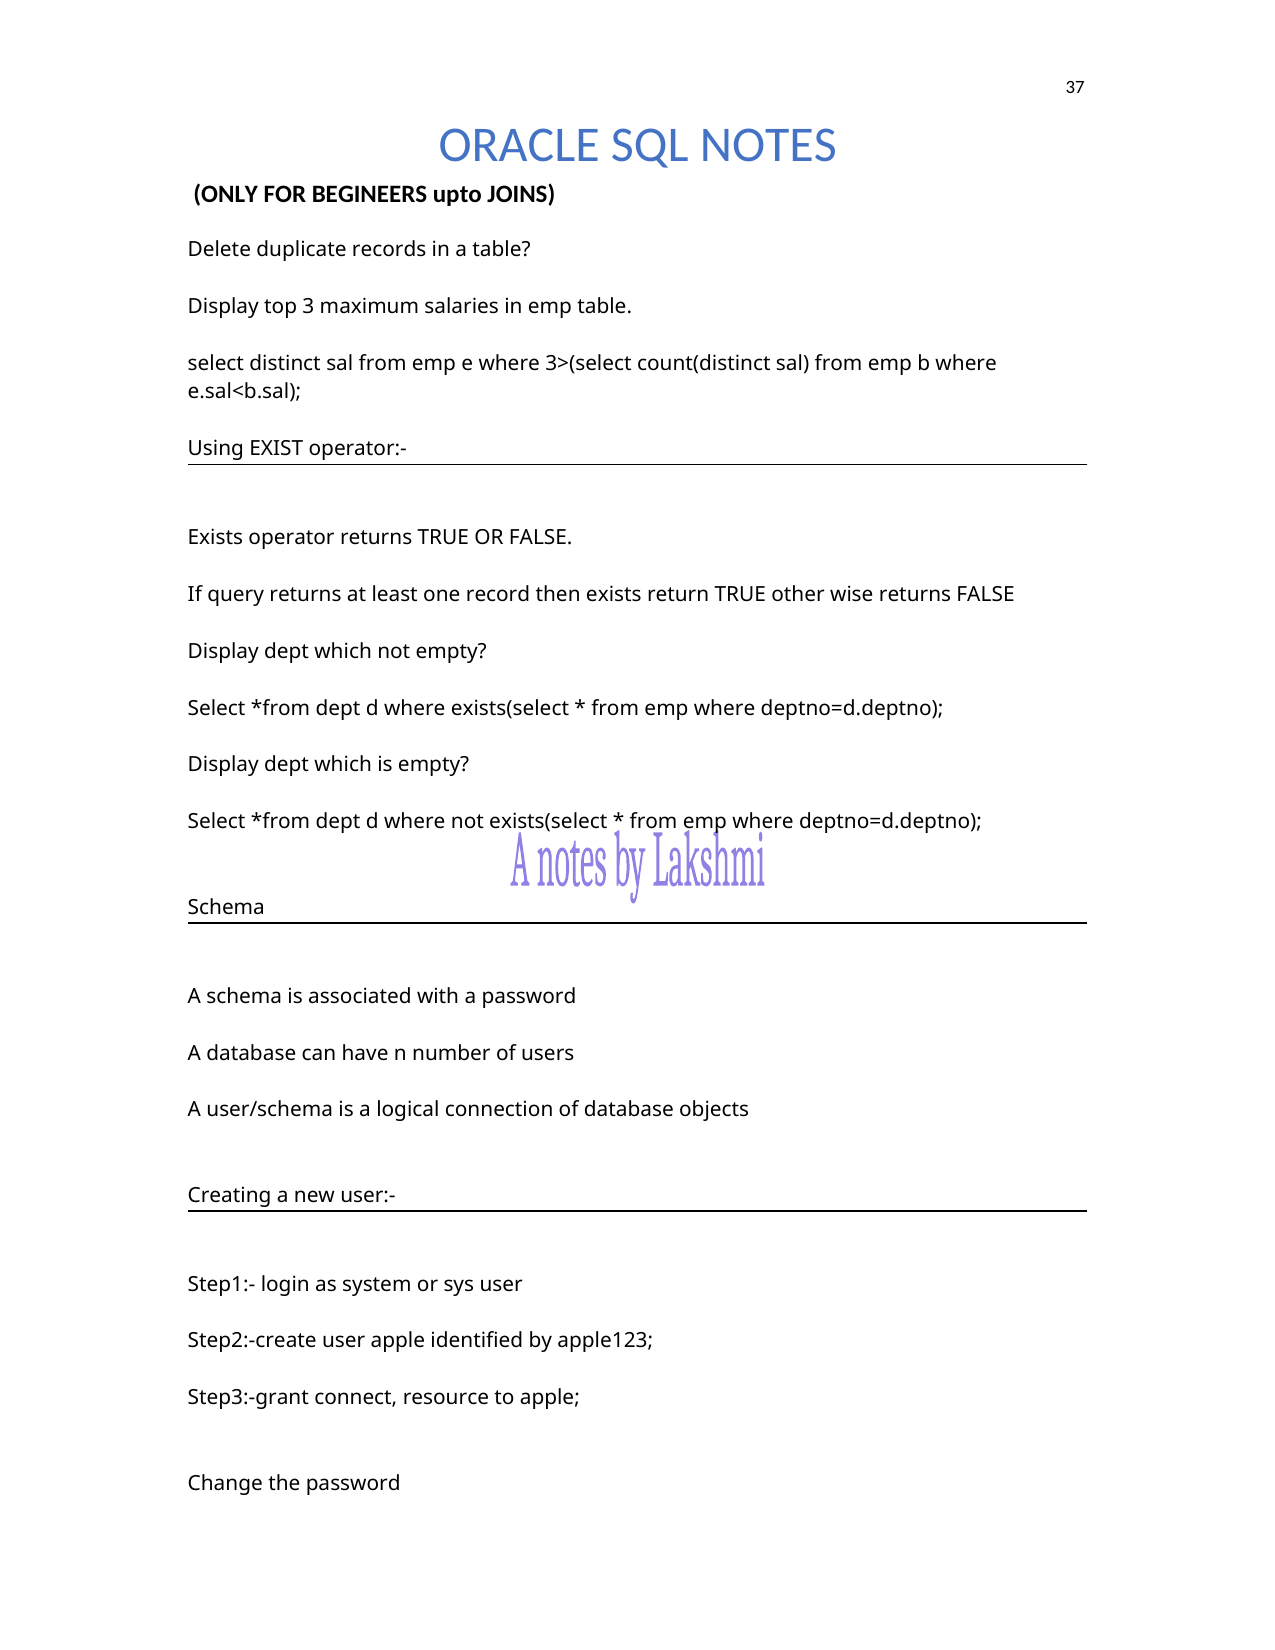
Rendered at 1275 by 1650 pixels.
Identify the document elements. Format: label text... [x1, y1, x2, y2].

text A database can have n number of users [187, 1038, 1087, 1066]
text Step1:- login as system or sys user [187, 1269, 1087, 1297]
text Display dept which is empty? [187, 749, 1087, 778]
text Using EXIST operator:- [187, 433, 1087, 465]
text Step2:-create user apple identified by apple123; [187, 1326, 1087, 1354]
text Exists operator returns TRUE OR FALSE. [187, 522, 1087, 551]
text Display dept which not empty? [187, 636, 1087, 664]
text Step3:-grant connect, resource to apple; [187, 1382, 1087, 1411]
text If query returns at least one record then exists return TRUE other wise returns FALSE [187, 579, 1087, 607]
text Creating a new user:- [187, 1180, 1087, 1212]
text Schema [187, 892, 1087, 924]
text Change the password [187, 1468, 1087, 1496]
text Select *from dept d where exists(select * from emp where deptno=d.deptno); [187, 693, 1087, 721]
text Delete duplicate records in a table? [187, 234, 1087, 262]
text A user/schema is a logical connection of database objects [187, 1094, 1087, 1123]
text A schema is associated with a password [187, 981, 1087, 1009]
text select distinct sal from emp e where 3>(select count(distinct sal) from emp b where e.sal<b.sal); [187, 348, 1087, 405]
text Select *from dept d where not exists(select * from emp where deptno=d.deptno); [187, 806, 1087, 835]
text Display top 3 maximum salaries in emp table. [187, 291, 1087, 319]
